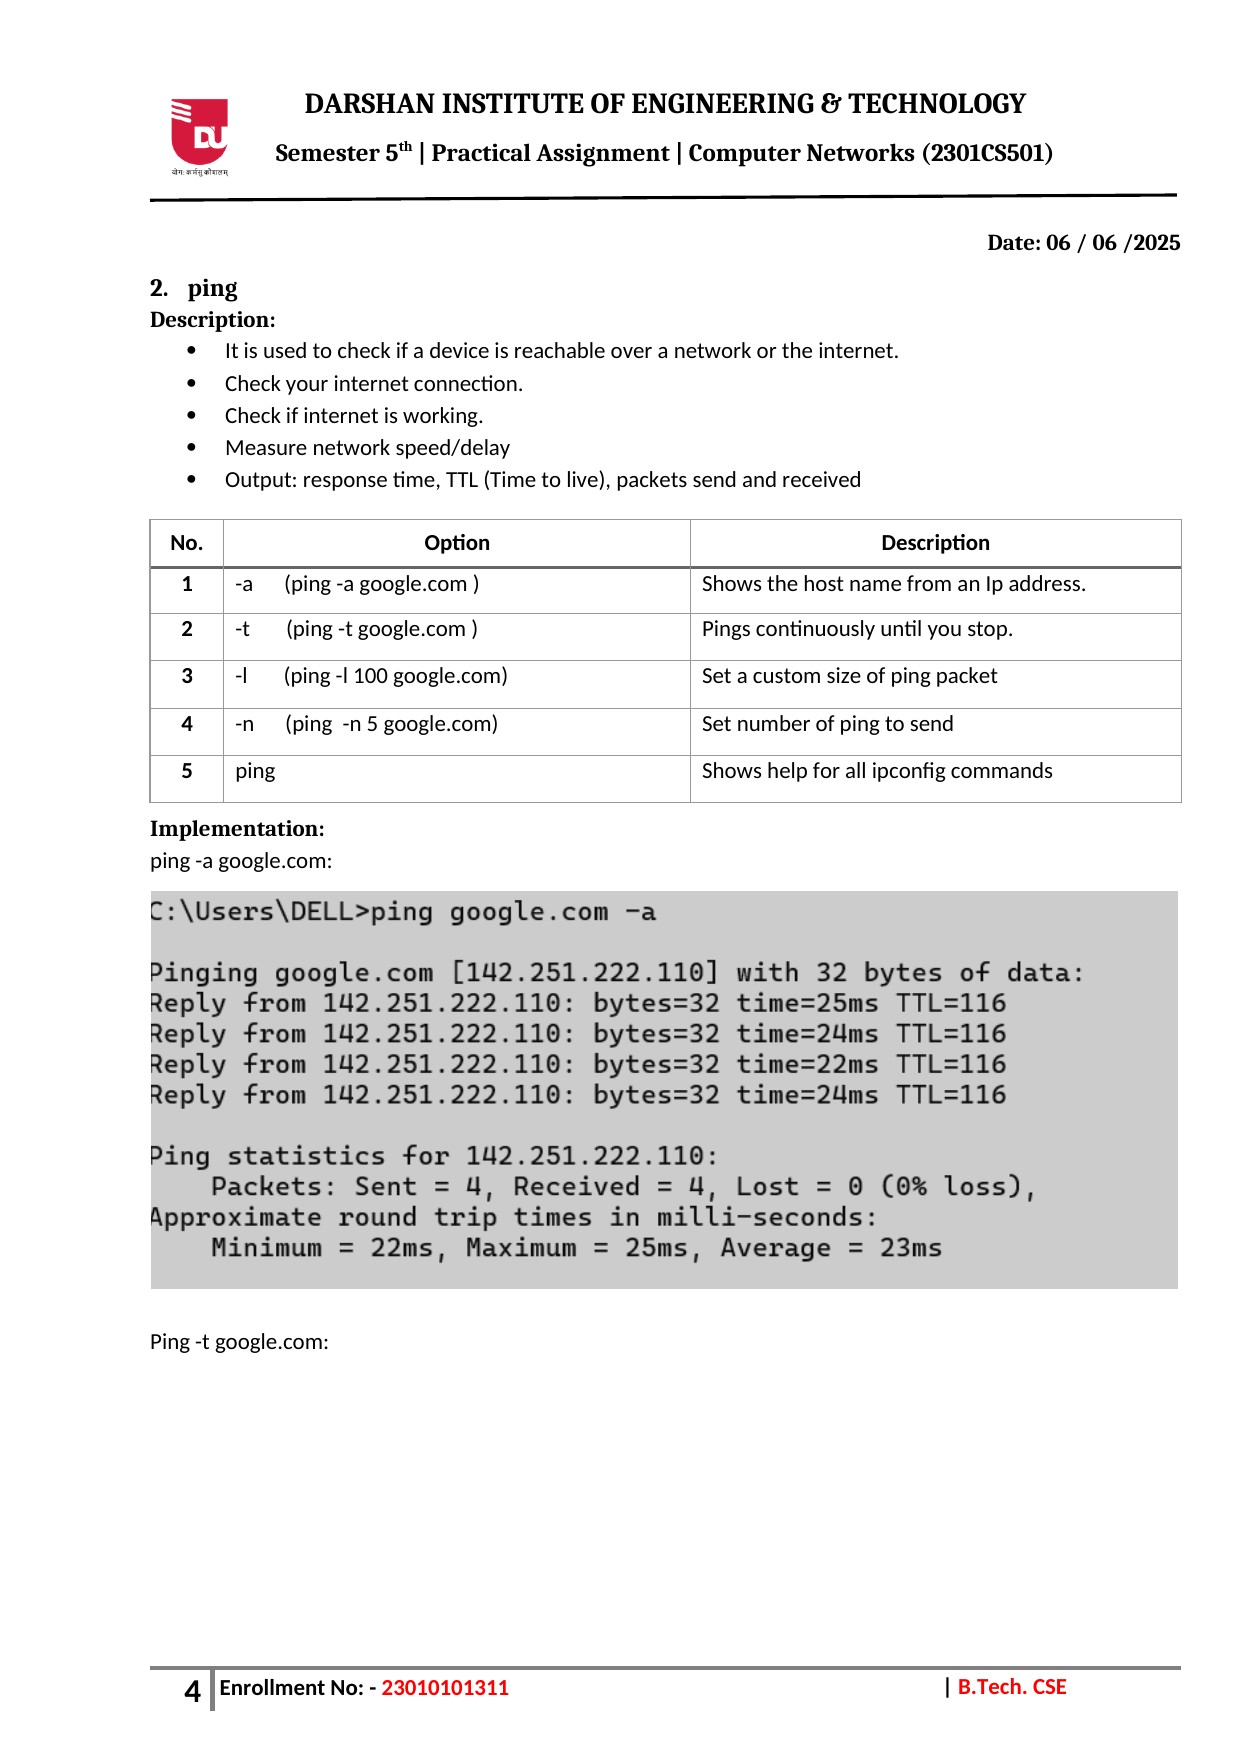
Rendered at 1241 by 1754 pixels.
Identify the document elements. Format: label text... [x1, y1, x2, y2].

text ping -a google.com: [150, 846, 1181, 874]
table_cell -l (ping -l 100 google.com) [224, 661, 690, 708]
table_cell Set number of ping to send [691, 709, 1181, 755]
picture [150, 75, 242, 198]
list It is used to check if a device is reachable over a network or the internet. [187, 337, 1181, 365]
table_cell Set a custom size of ping packet [691, 661, 1181, 708]
table_cell Shows help for all ipconfig commands [691, 756, 1181, 802]
subtitle ping [150, 273, 1181, 302]
table_cell 3 [151, 661, 223, 708]
table_cell 1 [151, 569, 223, 613]
table_header Option [224, 520, 690, 566]
list Check your internet connection. [187, 369, 1181, 397]
list Output: response time, TTL (Time to live), packets send and received [187, 465, 1181, 493]
table_cell 2 [151, 614, 223, 660]
table_cell 4 [151, 709, 223, 755]
table_cell -a (ping -a google.com ) [224, 569, 690, 613]
list Check if internet is working. [187, 401, 1181, 429]
table_cell ping [224, 756, 690, 802]
table_cell Shows the host name from an Ip address. [691, 569, 1181, 613]
table_header No. [151, 520, 223, 566]
table_cell 5 [151, 756, 223, 802]
table_header Description [691, 520, 1181, 566]
picture [149, 891, 1177, 1288]
table_cell -t (ping -t google.com ) [224, 614, 690, 660]
subtitle Implementation: [150, 816, 1181, 842]
table_cell Pings continuously until you stop. [691, 614, 1181, 660]
list Measure network speed/delay [187, 433, 1181, 461]
table_cell -n (ping -n 5 google.com) [224, 709, 690, 755]
subtitle Description: [150, 306, 1181, 333]
